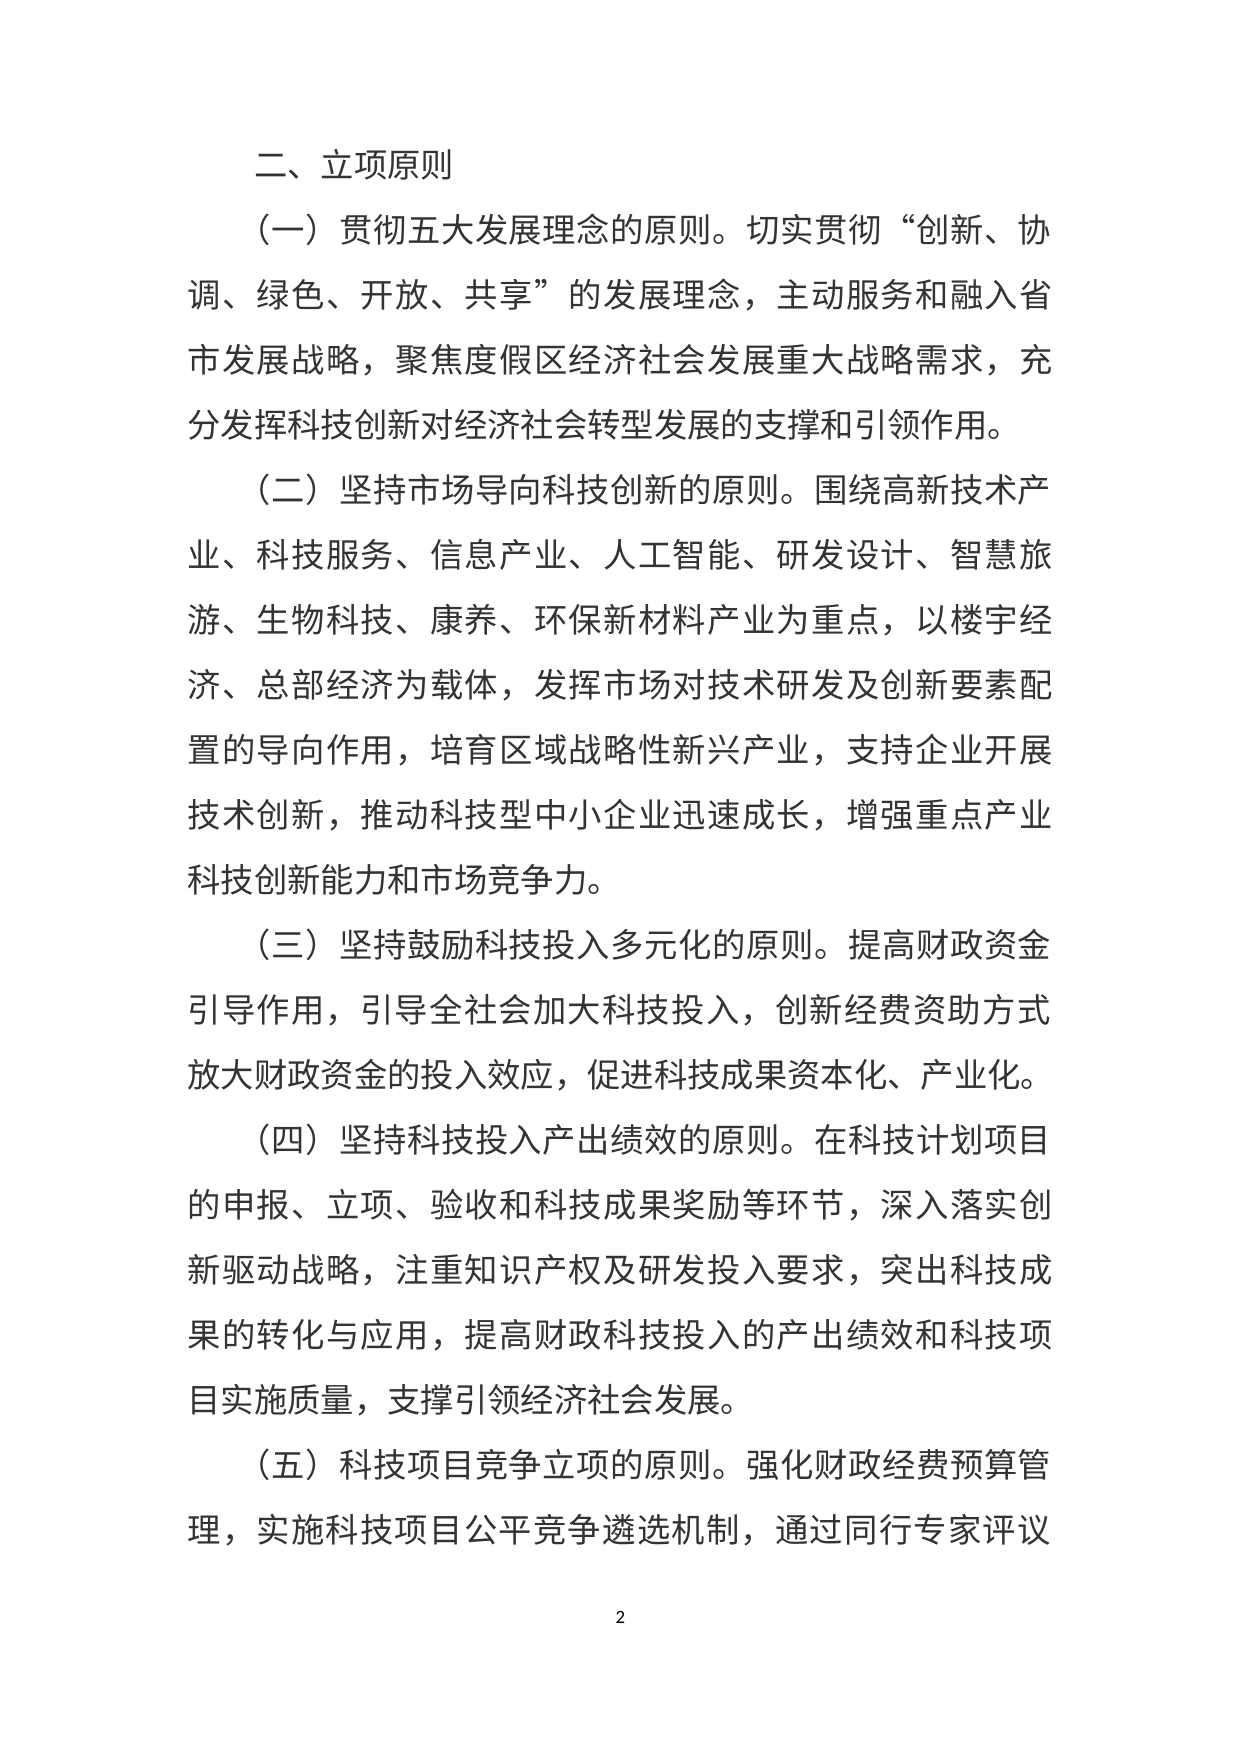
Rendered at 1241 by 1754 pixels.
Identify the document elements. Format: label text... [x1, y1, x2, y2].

text （三）坚持鼓励科技投入多元化的原则。提高财政资金引导作用，引导全社会加大科技投入，创新经费资助方式，放大财政资金的投入效应，促进科技成果资本化、产业化。 [187, 910, 1053, 1105]
text 二、立项原则 [187, 130, 1053, 195]
text （一）贯彻五大发展理念的原则。切实贯彻“创新、协调、绿色、开放、共享”的发展理念，主动服务和融入省市发展战略，聚焦度假区经济社会发展重大战略需求，充分发挥科技创新对经济社会转型发展的支撑和引领作用。 [187, 195, 1053, 455]
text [187, 1430, 1053, 1560]
text （二）坚持市场导向科技创新的原则。围绕高新技术产业、科技服务、信息产业、人工智能、研发设计、智慧旅游、生物科技、康养、环保新材料产业为重点，以楼宇经济、总部经济为载体，发挥市场对技术研发及创新要素配置的导向作用，培育区域战略性新兴产业，支持企业开展技术创新，推动科技型中小企业迅速成长，增强重点产业科技创新能力和市场竞争力。 [187, 455, 1053, 910]
text （四）坚持科技投入产出绩效的原则。在科技计划项目的申报、立项、验收和科技成果奖励等环节，深入落实创新驱动战略，注重知识产权及研发投入要求，突出科技成果的转化与应用，提高财政科技投入的产出绩效和科技项目实施质量，支撑引领经济社会发展。 [187, 1105, 1053, 1430]
